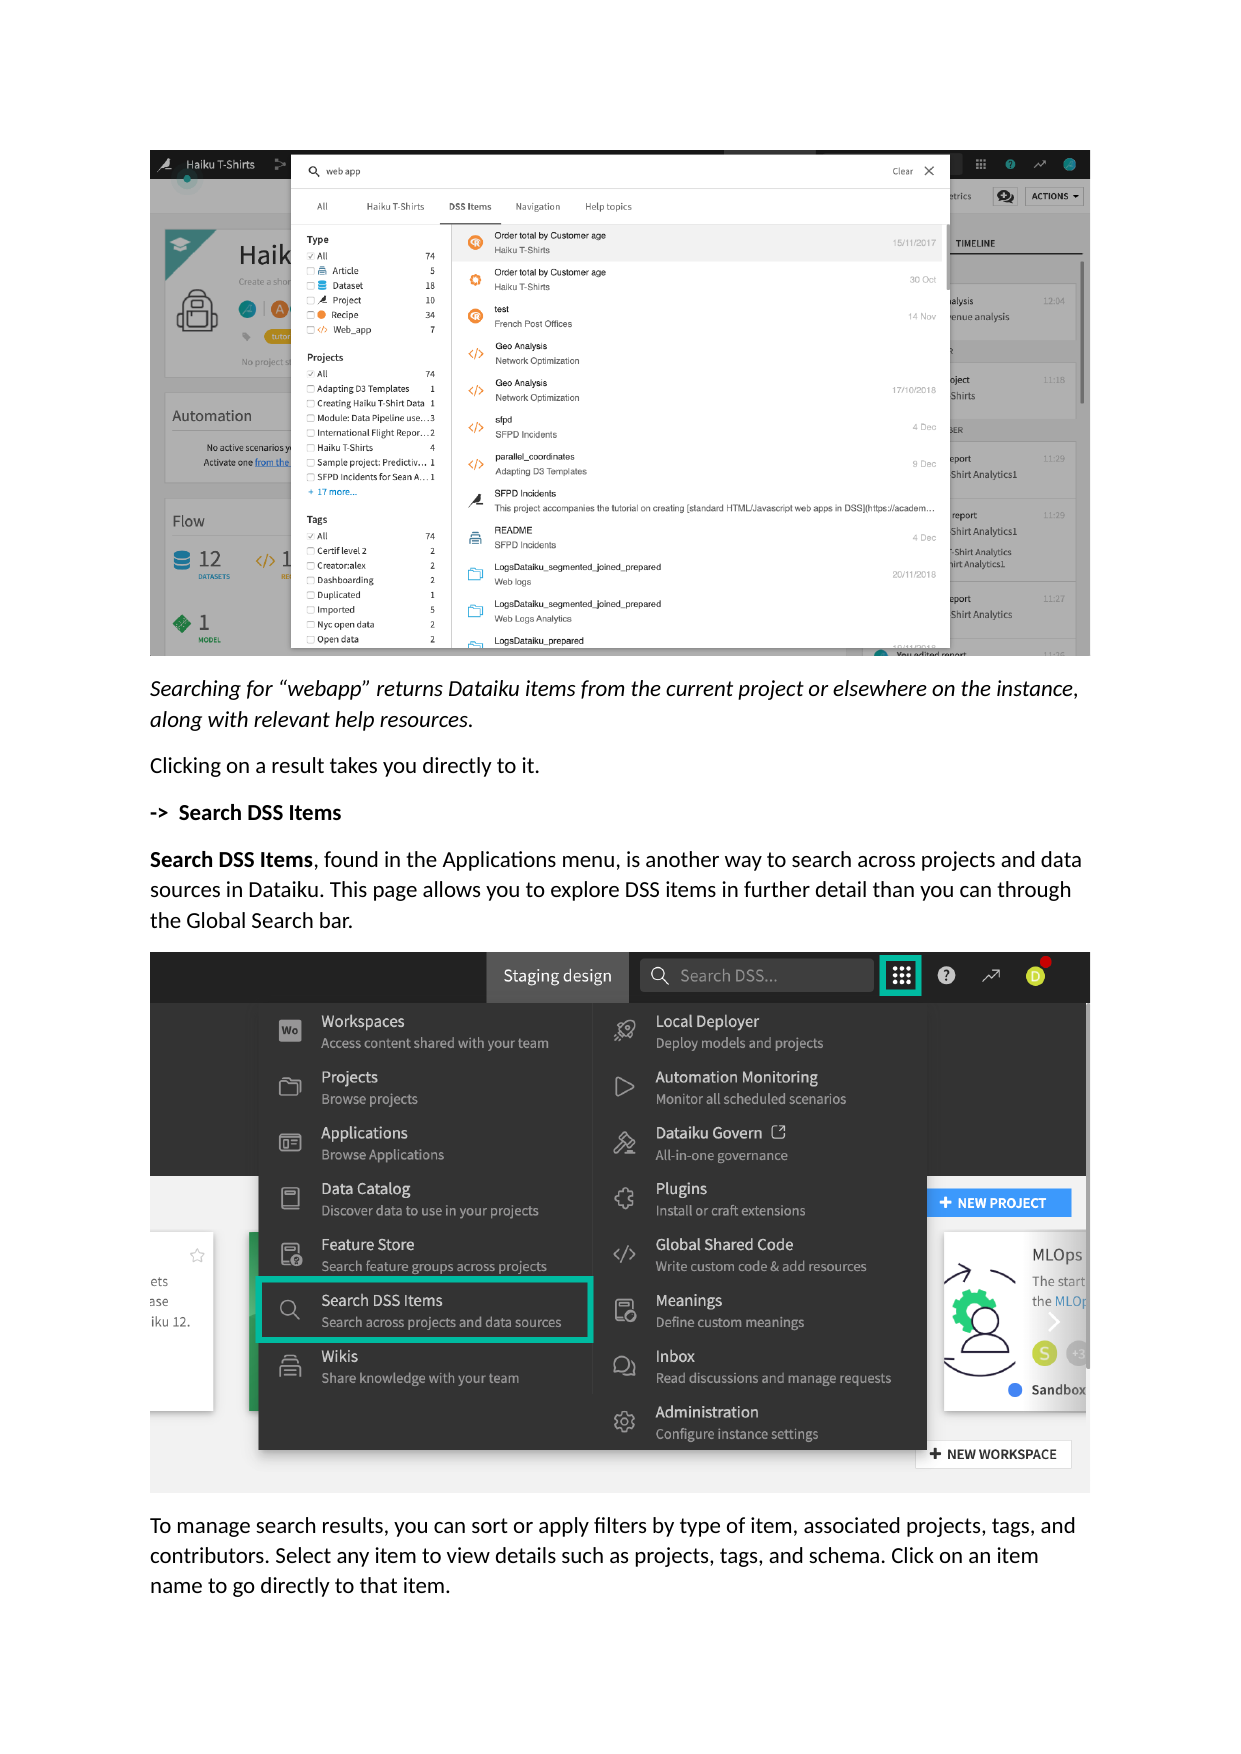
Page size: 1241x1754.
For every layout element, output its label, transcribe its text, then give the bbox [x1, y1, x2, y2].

picture [150, 150, 1091, 656]
text Search DSS Items, found in the Applications menu, is another way to search across projects and data sources in Dataiku. This page allows you to explore DSS items in further detail than you can through the Global Search bar. [150, 845, 1090, 934]
text Clicking on a result takes you directly to it. [150, 752, 1090, 780]
text Searching for “webapp” returns Dataiku items from the current project or elsewhere on the instance, along with relevant help resources. [150, 674, 1090, 733]
text -> Search DSS Items [150, 798, 1090, 827]
picture [150, 952, 1091, 1493]
text To manage search results, you can sort or apply filters by type of item, associated projects, tags, and contributors. Select any item to view details such as projects, tags, and schema. Click on an item name to go directly to that item. [150, 1511, 1090, 1599]
